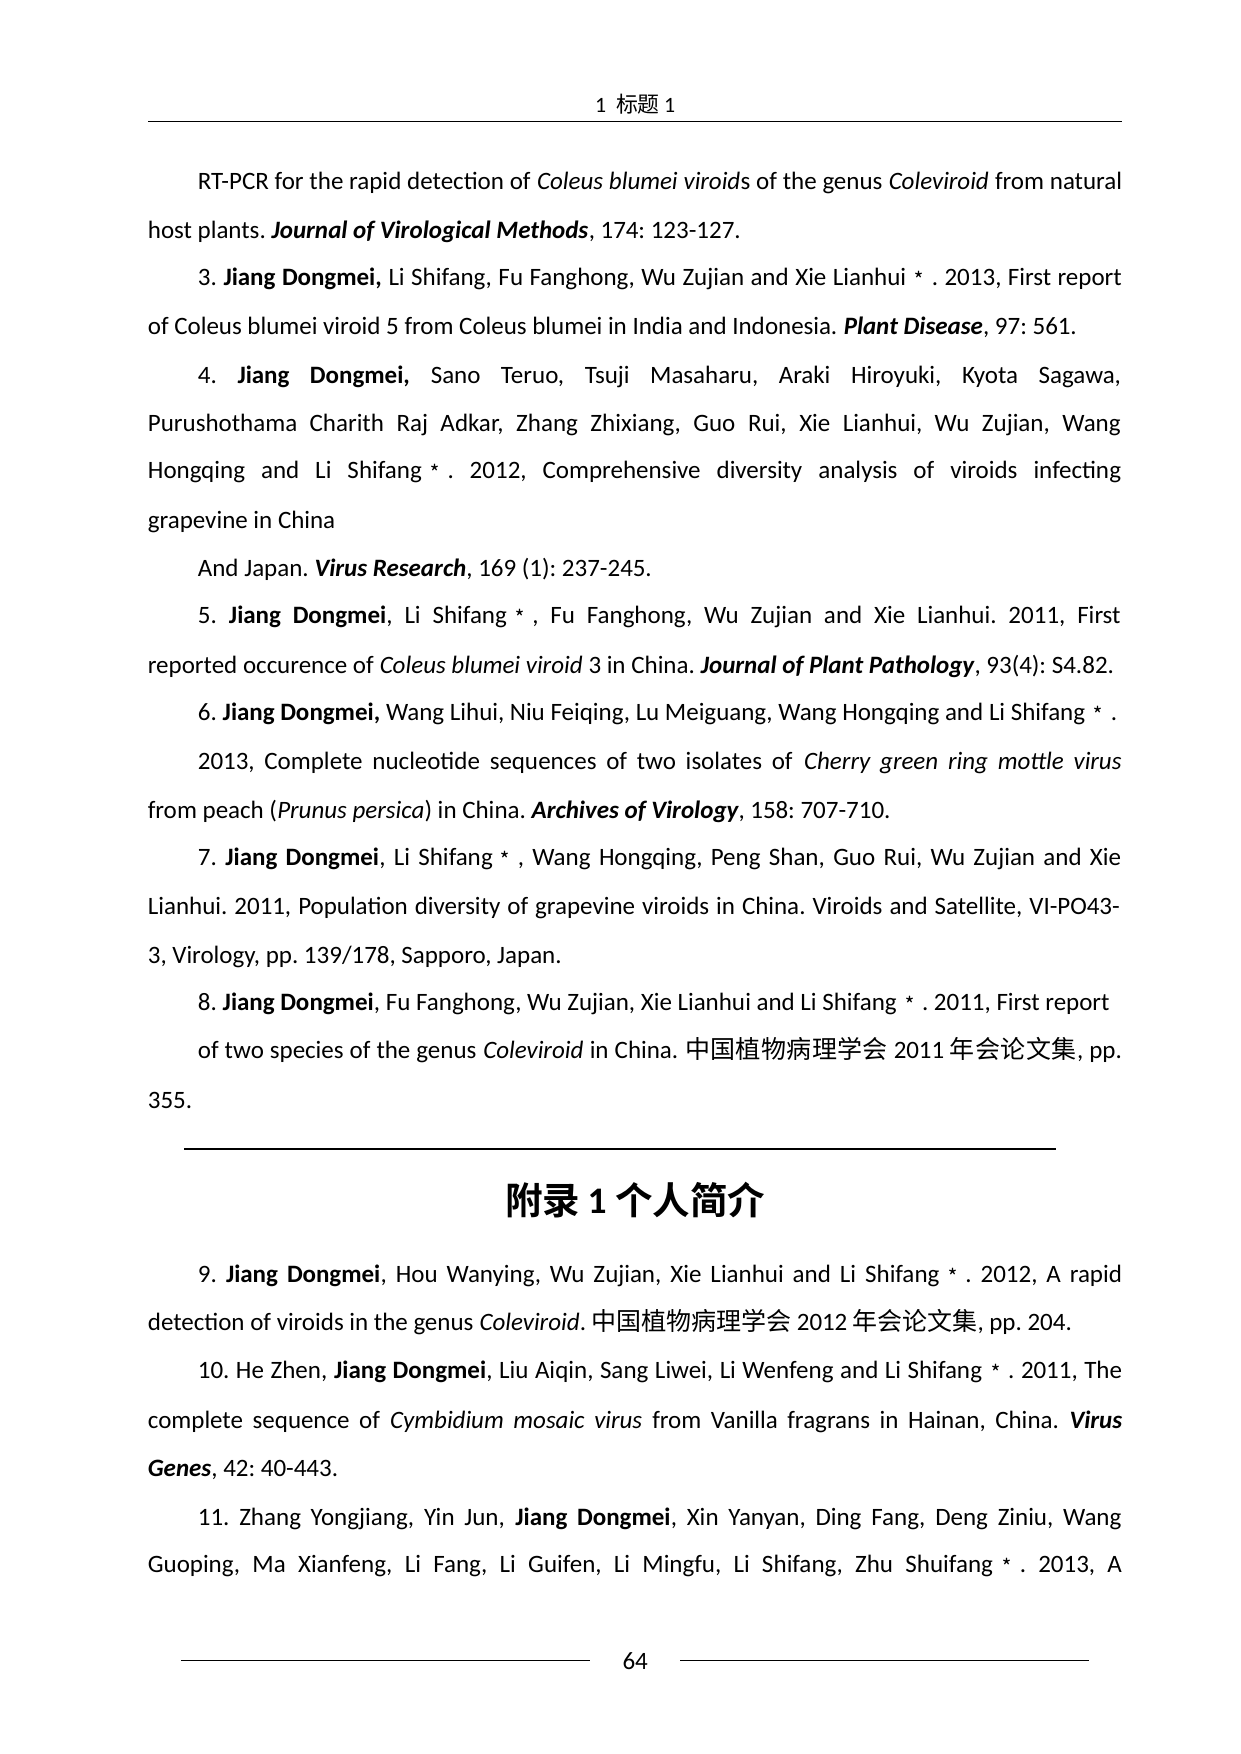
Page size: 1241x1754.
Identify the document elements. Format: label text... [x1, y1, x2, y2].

text 附录1 个人简介 [148, 1138, 1122, 1225]
text 8. Jiang Dongmei, Fu Fanghong, Wu Zujian, Xie Lianhui and Li Shifang﹡. 2011, First report [148, 969, 1122, 1018]
text And Japan. Virus Research, 169 (1): 237-245. [148, 534, 1122, 583]
text 5. Jiang Dongmei, Li Shifang﹡, Fu Fanghong, Wu Zujian and Xie Lianhui. 2011, First reported occurence of Coleus blumei viroid 3 in China. Journal of Plant Pathology, 93(4): S4.82. [148, 583, 1122, 679]
text 3. Jiang Dongmei, Li Shifang, Fu Fanghong, Wu Zujian and Xie Lianhui﹡. 2013, First report of Coleus blumei viroid 5 from Coleus blumei in India and Indonesia. Plant Disease, 97: 561. [148, 244, 1122, 341]
text RT-PCR for the rapid detection of Coleus blumei viroids of the genus Coleviroid from natural host plants. Journal of Virological Methods, 174: 123-127. [148, 148, 1122, 244]
text of two species of the genus Coleviroid in China. 中国植物病理学会2011年会论文集, pp. 355. [148, 1018, 1122, 1114]
text 4. Jiang Dongmei, Sano Teruo, Tsuji Masaharu, Araki Hiroyuki, Kyota Sagawa, Purushothama Charith Raj Adkar, Zhang Zhixiang, Guo Rui, Xie Lianhui, Wu Zujian, Wang Hongqing and Li Shifang﹡. 2012, Comprehensive diversity analysis of viroids infecting grapevine in China [148, 341, 1122, 534]
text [148, 1483, 1122, 1579]
text 2013, Complete nucleotide sequences of two isolates of Cherry green ring mottle virus from peach (Prunus persica) in China. Archives of Virology, 158: 707-710. [148, 728, 1122, 824]
text 9. Jiang Dongmei, Hou Wanying, Wu Zujian, Xie Lianhui and Li Shifang﹡. 2012, A rapid detection of viroids in the genus Coleviroid. 中国植物病理学会2012年会论文集, pp. 204. [148, 1241, 1122, 1338]
text 10. He Zhen, Jiang Dongmei, Liu Aiqin, Sang Liwei, Li Wenfeng and Li Shifang﹡. 2011, The complete sequence of Cymbidium mosaic virus from Vanilla fragrans in Hainan, China. Virus Genes, 42: 40-443. [148, 1338, 1122, 1483]
text 6. Jiang Dongmei, Wang Lihui, Niu Feiqing, Lu Meiguang, Wang Hongqing and Li Shifang﹡. [148, 679, 1122, 728]
text 7. Jiang Dongmei, Li Shifang﹡, Wang Hongqing, Peng Shan, Guo Rui, Wu Zujian and Xie Lianhui. 2011, Population diversity of grapevine viroids in China. Viroids and Satellite, VI-PO43-3, Virology, pp. 139/178, Sapporo, Japan. [148, 824, 1122, 969]
